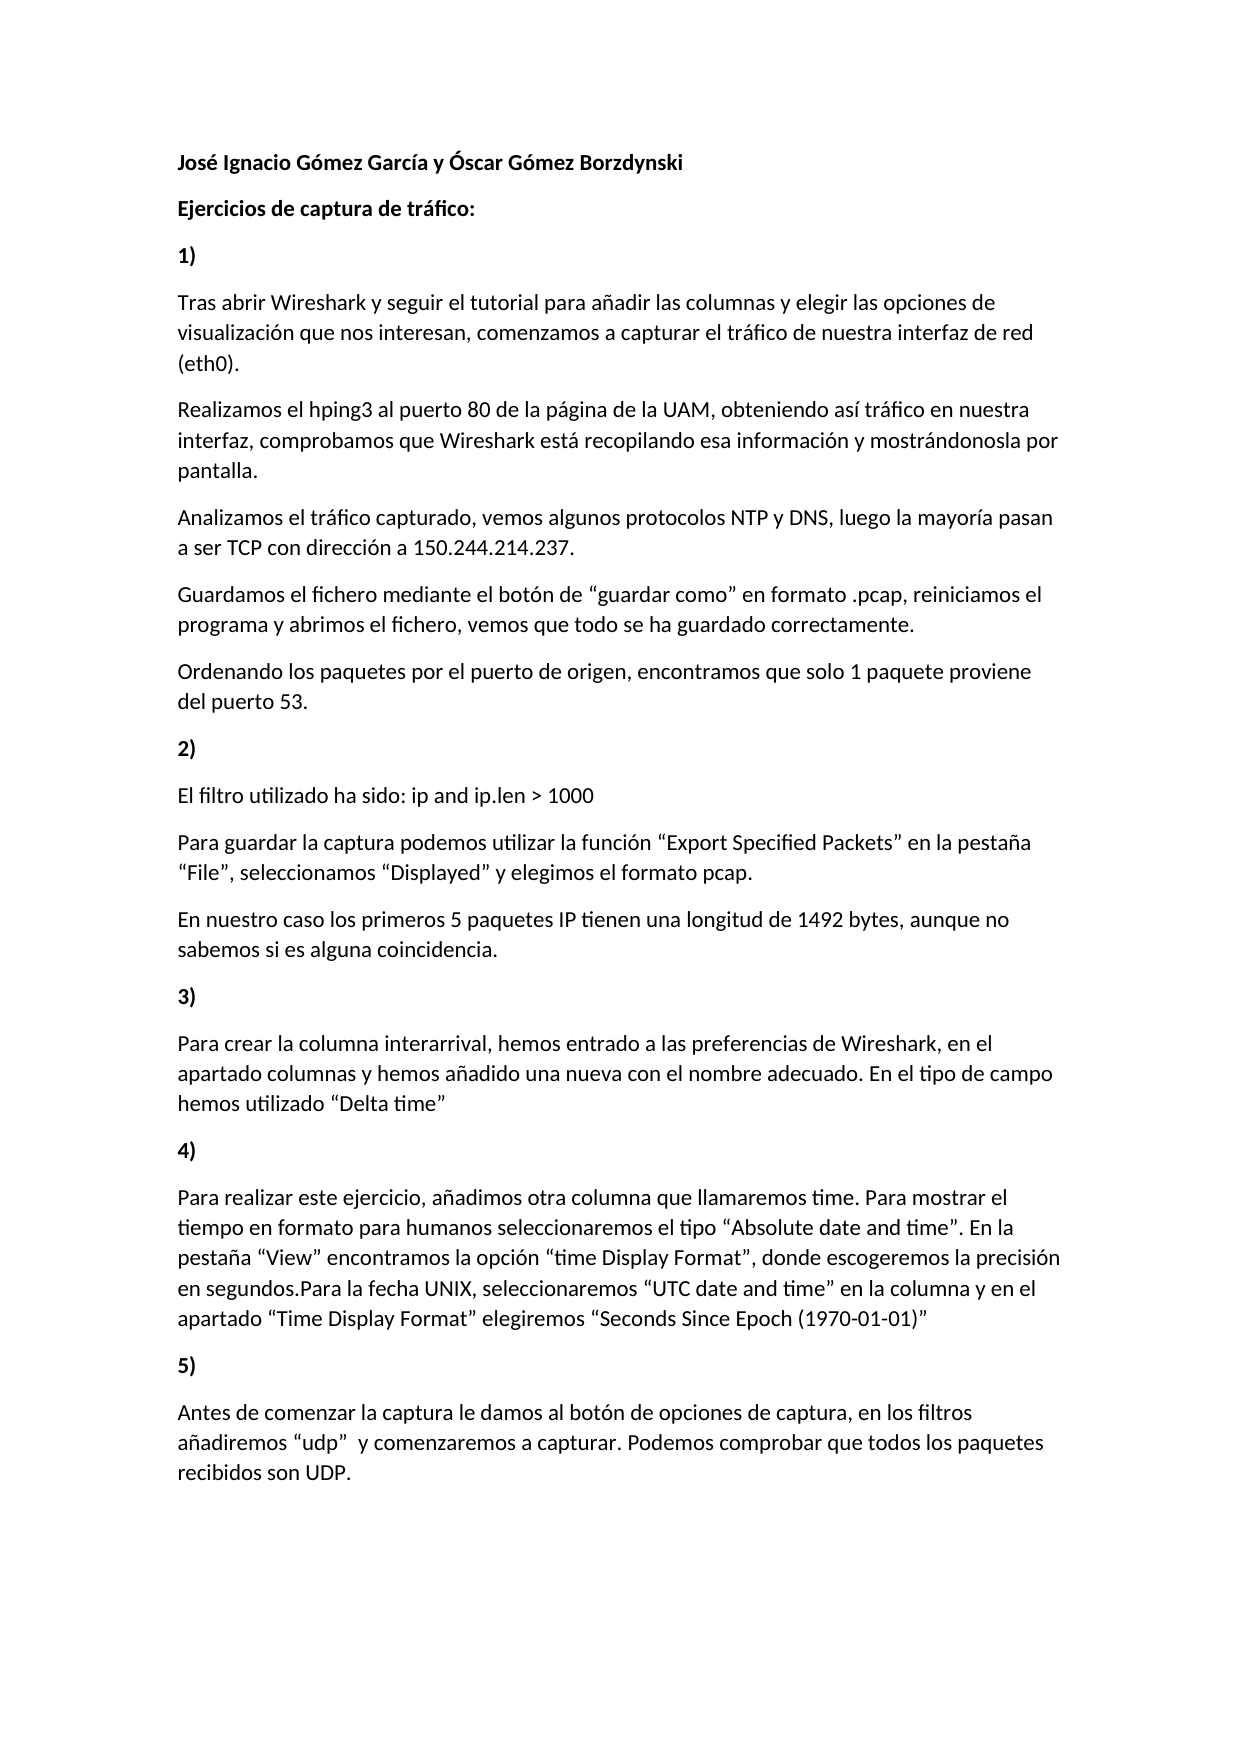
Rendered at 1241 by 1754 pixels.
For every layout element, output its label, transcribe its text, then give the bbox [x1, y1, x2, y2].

text 4) [177, 1136, 1063, 1164]
text Ejercicios de captura de tráfico: [177, 194, 1063, 222]
text 2) [177, 734, 1063, 762]
text Ordenando los paquetes por el puerto de origen, encontramos que solo 1 paquete proviene del puerto 53. [177, 657, 1063, 715]
text José Ignacio Gómez García y Óscar Gómez Borzdynski [177, 148, 1063, 176]
text 5) [177, 1351, 1063, 1379]
text Guardamos el fichero mediante el botón de “guardar como” en formato .pcap, reiniciamos el programa y abrimos el fichero, vemos que todo se ha guardado correctamente. [177, 580, 1063, 638]
text Analizamos el tráfico capturado, vemos algunos protocolos NTP y DNS, luego la mayoría pasan a ser TCP con dirección a 150.244.214.237. [177, 503, 1063, 561]
text Para guardar la captura podemos utilizar la función “Export Specified Packets” en la pestaña “File”, seleccionamos “Displayed” y elegimos el formato pcap. [177, 828, 1063, 886]
text El filtro utilizado ha sido: ip and ip.len > 1000 [177, 781, 1063, 809]
text Antes de comenzar la captura le damos al botón de opciones de captura, en los filtros añadiremos “udp” y comenzaremos a capturar. Podemos comprobar que todos los paquetes recibidos son UDP. [177, 1398, 1063, 1486]
text 3) [177, 982, 1063, 1010]
text 1) [177, 241, 1063, 269]
text Para crear la columna interarrival, hemos entrado a las preferencias de Wireshark, en el apartado columnas y hemos añadido una nueva con el nombre adecuado. En el tipo de campo hemos utilizado “Delta time” [177, 1029, 1063, 1117]
text Para realizar este ejercicio, añadimos otra columna que llamaremos time. Para mostrar el tiempo en formato para humanos seleccionaremos el tipo “Absolute date and time”. En la pestaña “View” encontramos la opción “time Display Format”, donde escogeremos la precisión en segundos.Para la fecha UNIX, seleccionaremos “UTC date and time” en la columna y en el apartado “Time Display Format” elegiremos “Seconds Since Epoch (1970-01-01)” [177, 1183, 1063, 1332]
text Realizamos el hping3 al puerto 80 de la página de la UAM, obteniendo así tráfico en nuestra interfaz, comprobamos que Wireshark está recopilando esa información y mostrándonosla por pantalla. [177, 396, 1063, 484]
text En nuestro caso los primeros 5 paquetes IP tienen una longitud de 1492 bytes, aunque no sabemos si es alguna coincidencia. [177, 905, 1063, 963]
text Tras abrir Wireshark y seguir el tutorial para añadir las columnas y elegir las opciones de visualización que nos interesan, comenzamos a capturar el tráfico de nuestra interfaz de red (eth0). [177, 288, 1063, 377]
